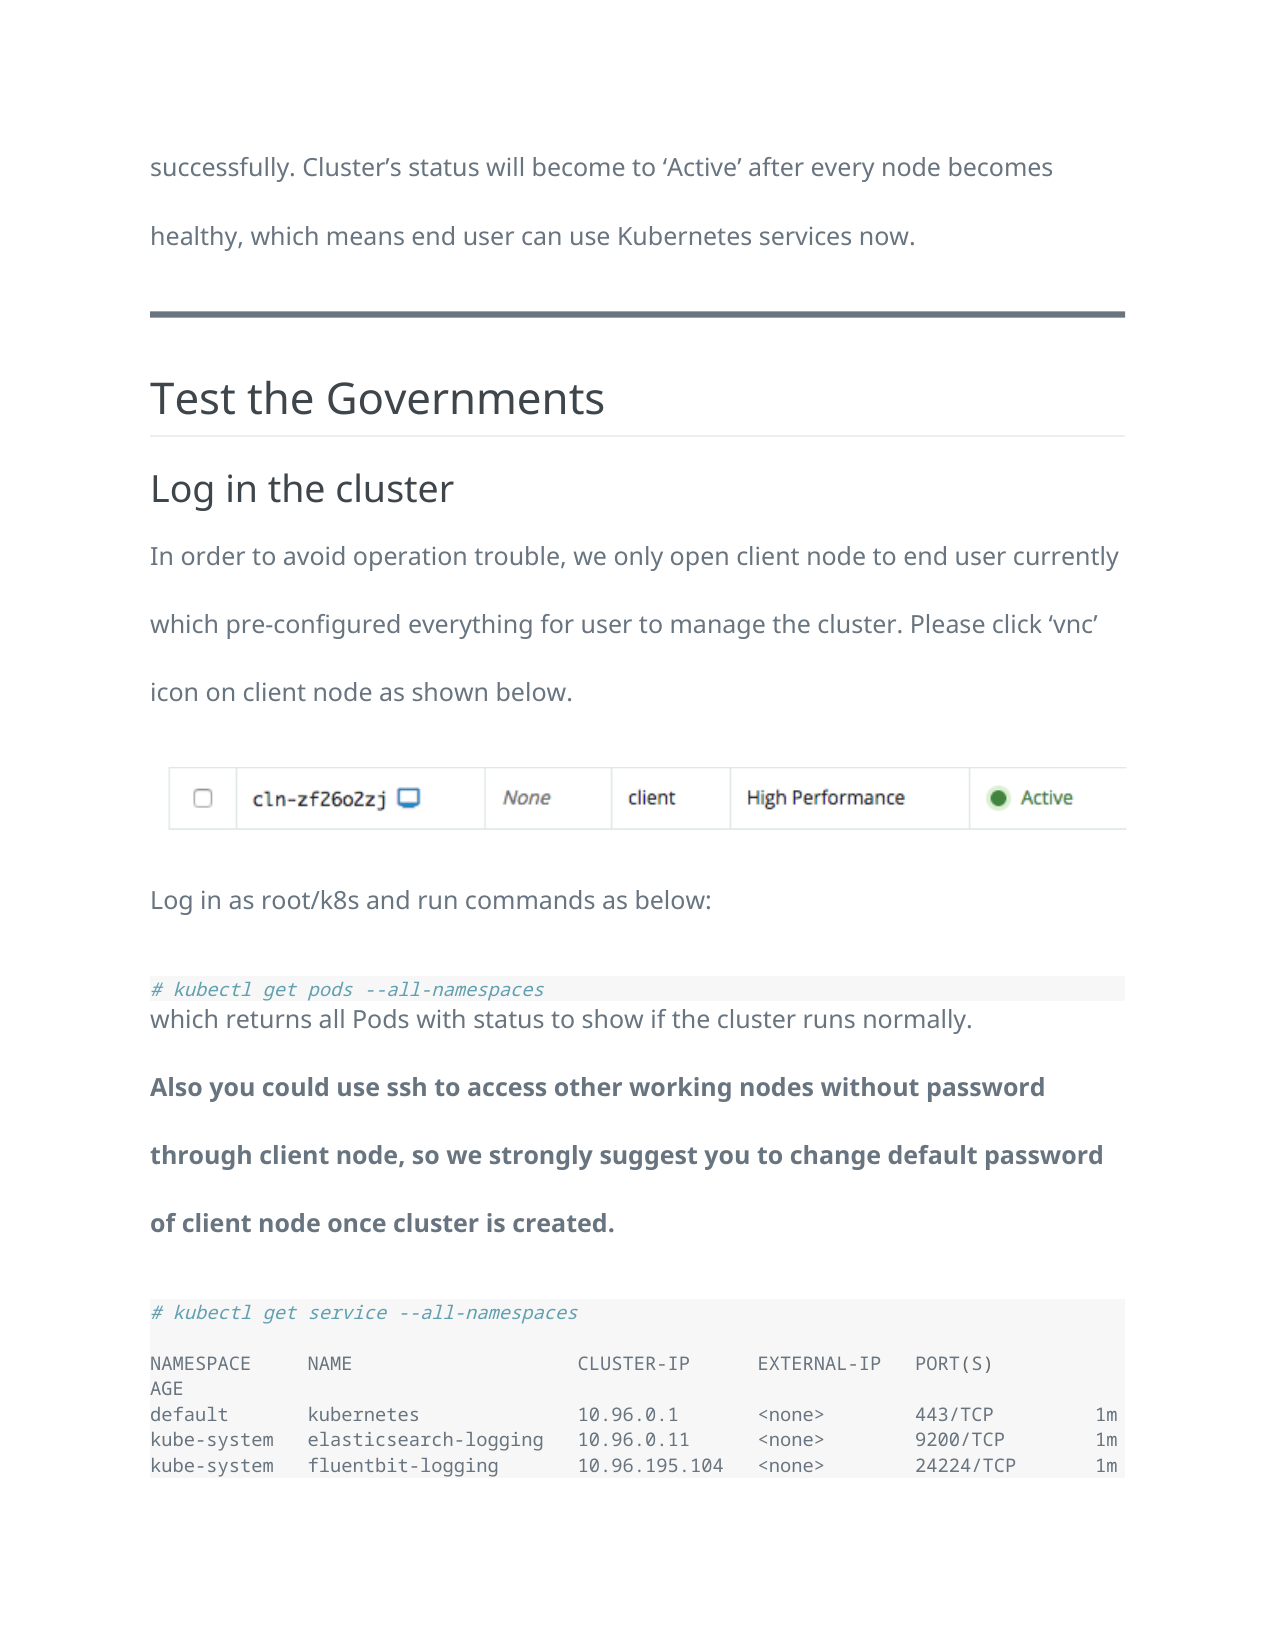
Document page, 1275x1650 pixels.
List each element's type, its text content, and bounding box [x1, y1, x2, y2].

text Log in as root/k8s and run commands as below: [150, 883, 1125, 917]
text In order to avoid operation trouble, we only open client node to end user currently which pre-configured everything for user to manage the cluster. Please click ‘vnc’ icon on client node as shown below. [150, 538, 1125, 708]
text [150, 150, 1125, 252]
picture [150, 767, 1127, 830]
text Test the Governments [150, 368, 1125, 435]
text NAMESPACE NAME CLUSTER-IP EXTERNAL-IP PORT(S) AGE [150, 1350, 1125, 1401]
text kube-system elasticsearch-logging 10.96.0.11 <none> 9200/TCP 1m [150, 1427, 1125, 1452]
text # kubectl get pods --all-namespaces [150, 976, 1125, 1001]
text default kubernetes 10.96.0.1 <none> 443/TCP 1m [150, 1401, 1125, 1427]
text which returns all Pods with status to show if the cluster runs normally. Also you could use ssh to access other working nodes without password through client node, so we strongly suggest you to change default password of client node once cluster is created. [150, 1001, 1125, 1240]
text Log in the cluster [150, 462, 1125, 513]
text # kubectl get service --all-namespaces [150, 1299, 1125, 1324]
text kube-system fluentbit-logging 10.96.195.104 <none> 24224/TCP 1m [150, 1452, 1125, 1478]
